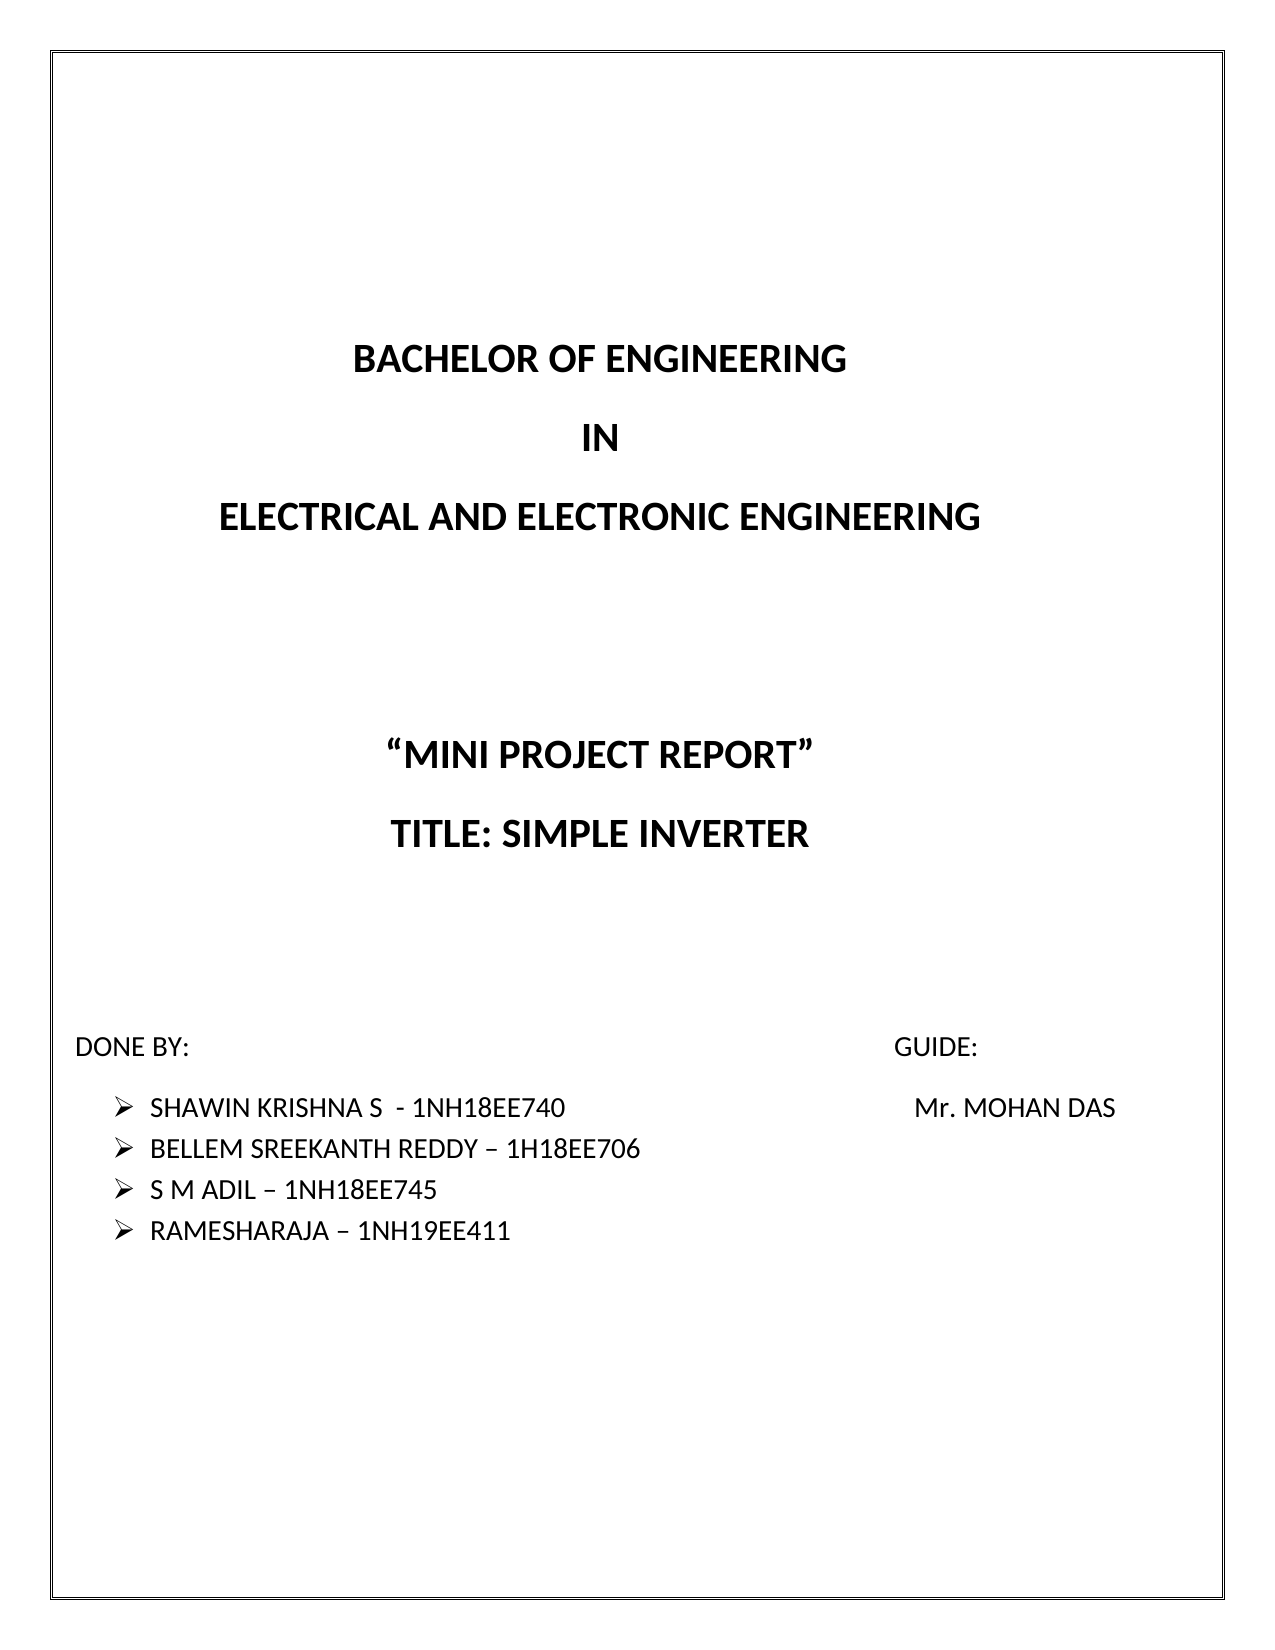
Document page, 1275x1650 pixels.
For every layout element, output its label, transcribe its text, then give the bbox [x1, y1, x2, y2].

list SHAWIN KRISHNA S - 1NH18EE740 Mr. MOHAN DAS [112, 1089, 1125, 1125]
list S M ADIL – 1NH18EE745 [112, 1171, 1125, 1207]
text ELECTRICAL AND ELECTRONIC ENGINEERING [75, 490, 1125, 541]
text BACHELOR OF ENGINEERING [75, 332, 1125, 383]
text DONE BY: GUIDE: [75, 1028, 1125, 1063]
list RAMESHARAJA – 1NH19EE411 [112, 1212, 1125, 1248]
text “MINI PROJECT REPORT” [75, 728, 1125, 779]
list BELLEM SREEKANTH REDDY – 1H18EE706 [112, 1131, 1125, 1166]
text TITLE: SIMPLE INVERTER [75, 807, 1125, 858]
text IN [75, 411, 1125, 462]
